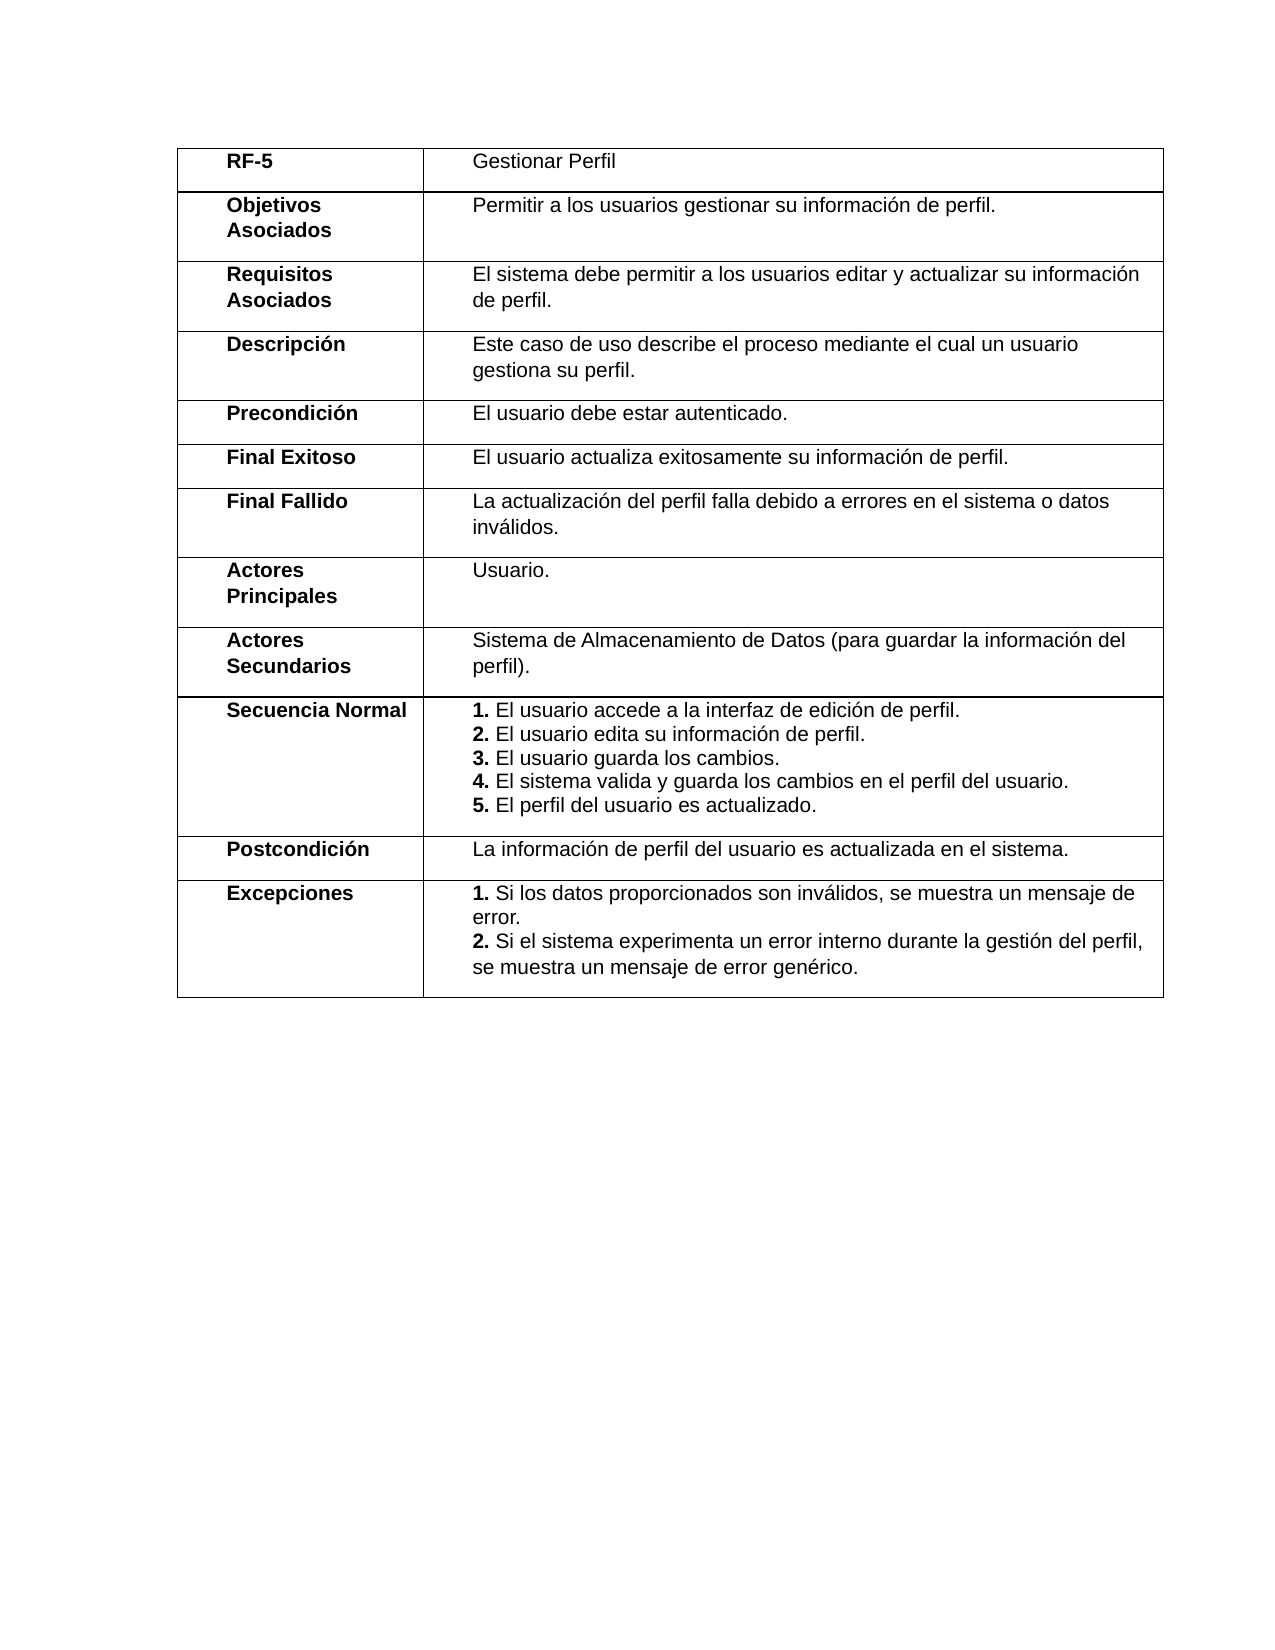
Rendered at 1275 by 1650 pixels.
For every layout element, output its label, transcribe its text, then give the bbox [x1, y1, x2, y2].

table_cell Final Exitoso [178, 445, 423, 488]
table_cell 1. El usuario accede a la interfaz de edición de perfil. 2. El usuario edita su información de perfil. 3. El usuario guarda los cambios. 4. El sistema valida y guarda los cambios en el perfil del usuario. 5. El perfil del usuario es actualizado. [424, 698, 1163, 836]
table_cell Secuencia Normal [178, 698, 423, 836]
table_cell Descripción [178, 332, 423, 400]
table_cell 1. Si los datos proporcionados son inválidos, se muestra un mensaje de error. 2. Si el sistema experimenta un error interno durante la gestión del perfil, se muestra un mensaje de error genérico. [424, 881, 1163, 997]
table_cell La información de perfil del usuario es actualizada en el sistema. [424, 837, 1163, 880]
table_cell Postcondición [178, 837, 423, 880]
table_cell Requisitos Asociados [178, 262, 423, 331]
table_cell Actores Secundarios [178, 628, 423, 696]
table_cell La actualización del perfil falla debido a errores en el sistema o datos inválidos. [424, 489, 1163, 557]
table_cell Precondición [178, 401, 423, 444]
table_cell Permitir a los usuarios gestionar su información de perfil. [424, 193, 1163, 261]
table_cell El usuario actualiza exitosamente su información de perfil. [424, 445, 1163, 488]
table_cell El sistema debe permitir a los usuarios editar y actualizar su información de perfil. [424, 262, 1163, 331]
table_cell Excepciones [178, 881, 423, 997]
table_cell Objetivos Asociados [178, 193, 423, 261]
table_cell Final Fallido [178, 489, 423, 557]
table_cell Sistema de Almacenamiento de Datos (para guardar la información del perfil). [424, 628, 1163, 696]
table_cell Usuario. [424, 558, 1163, 627]
table_cell El usuario debe estar autenticado. [424, 401, 1163, 444]
table_header RF-5 [178, 149, 423, 191]
table_cell Este caso de uso describe el proceso mediante el cual un usuario gestiona su perfil. [424, 332, 1163, 400]
table_header Gestionar Perfil [424, 149, 1163, 191]
table_cell Actores Principales [178, 558, 423, 627]
